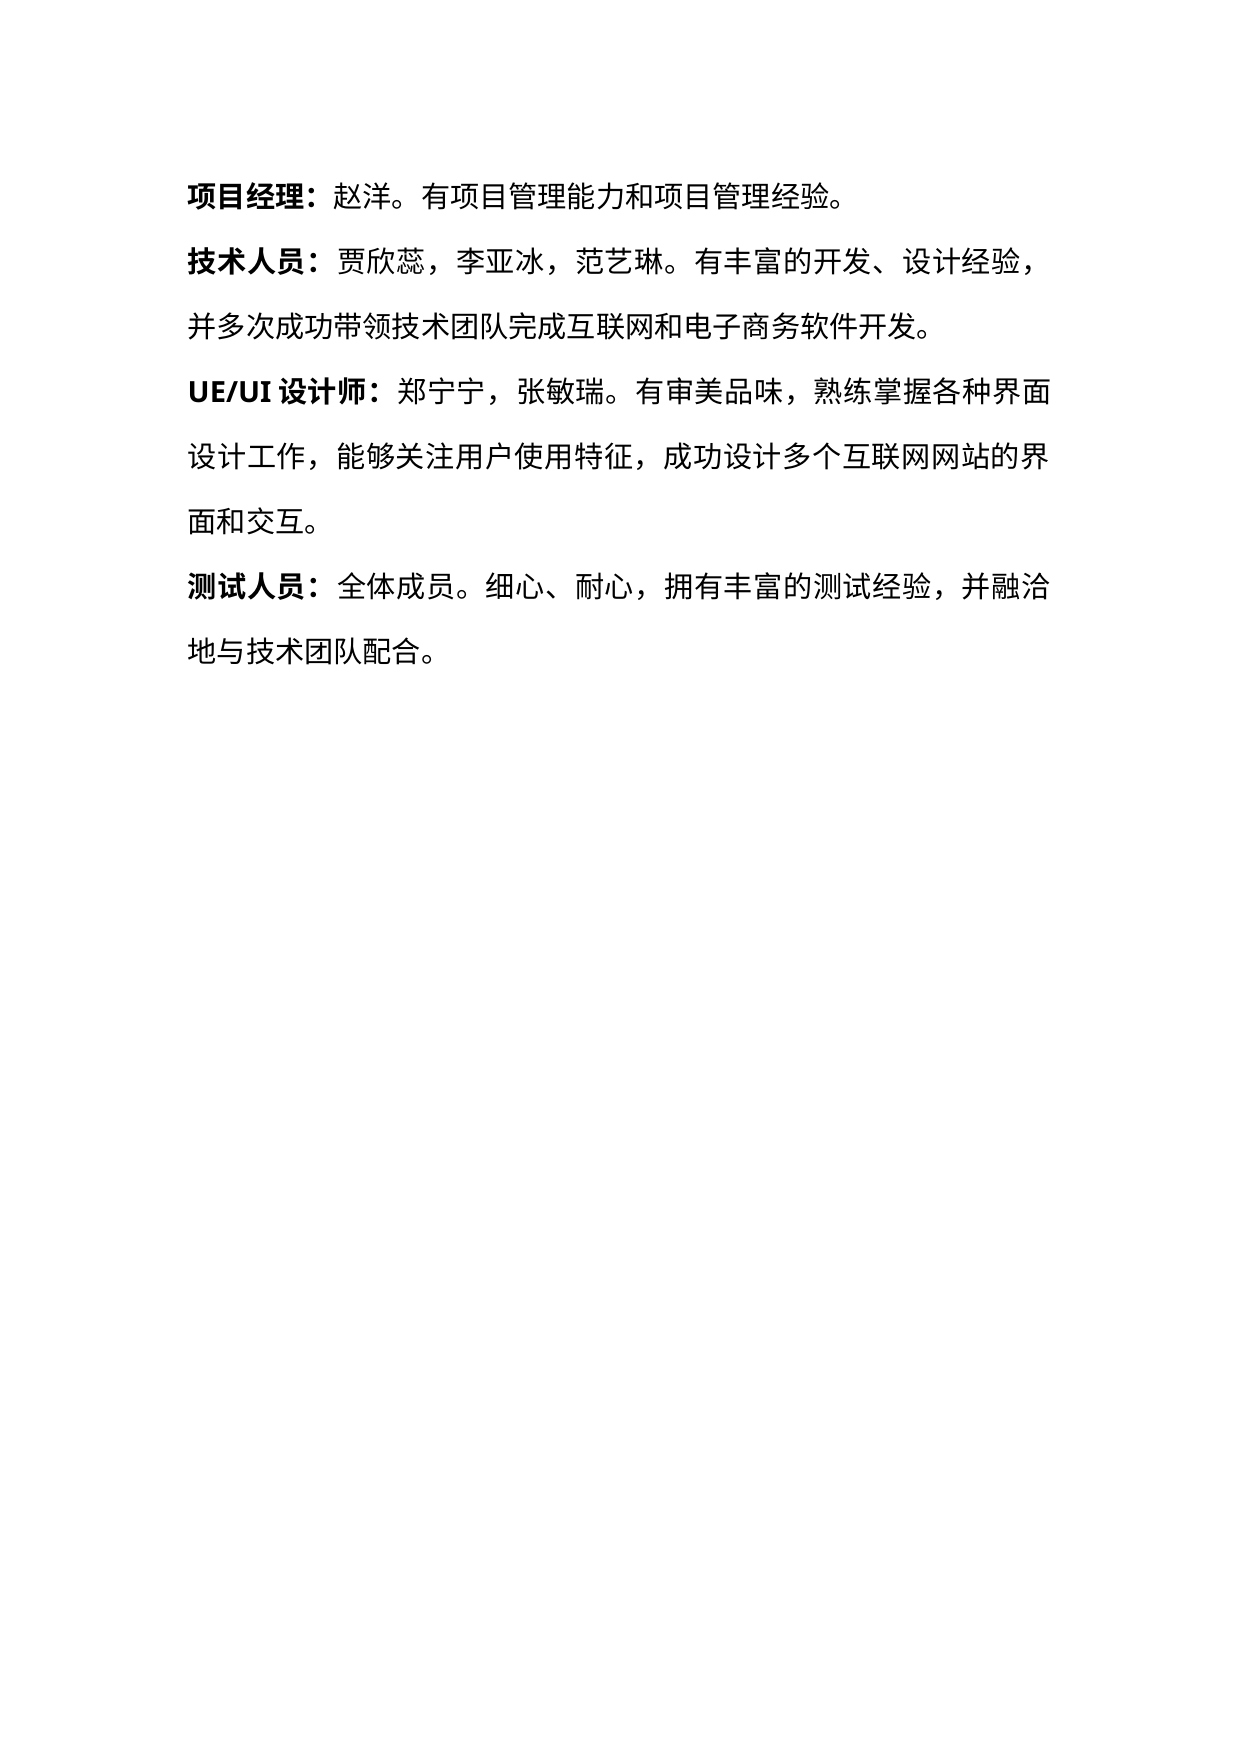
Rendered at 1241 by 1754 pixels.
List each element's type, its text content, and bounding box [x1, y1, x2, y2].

text 项目经理：赵洋。有项目管理能力和项目管理经验。 [187, 162, 1053, 227]
text 技术人员：贾欣蕊，李亚冰，范艺琳。有丰富的开发、设计经验，并多次成功带领技术团队完成互联网和电子商务软件开发。 [187, 227, 1053, 357]
text 测试人员：全体成员。细心、耐心，拥有丰富的测试经验，并融洽地与技术团队配合。 [187, 552, 1053, 682]
text UE/UI设计师：郑宁宁，张敏瑞。有审美品味，熟练掌握各种界面设计工作，能够关注用户使用特征，成功设计多个互联网网站的界面和交互。 [187, 357, 1053, 552]
